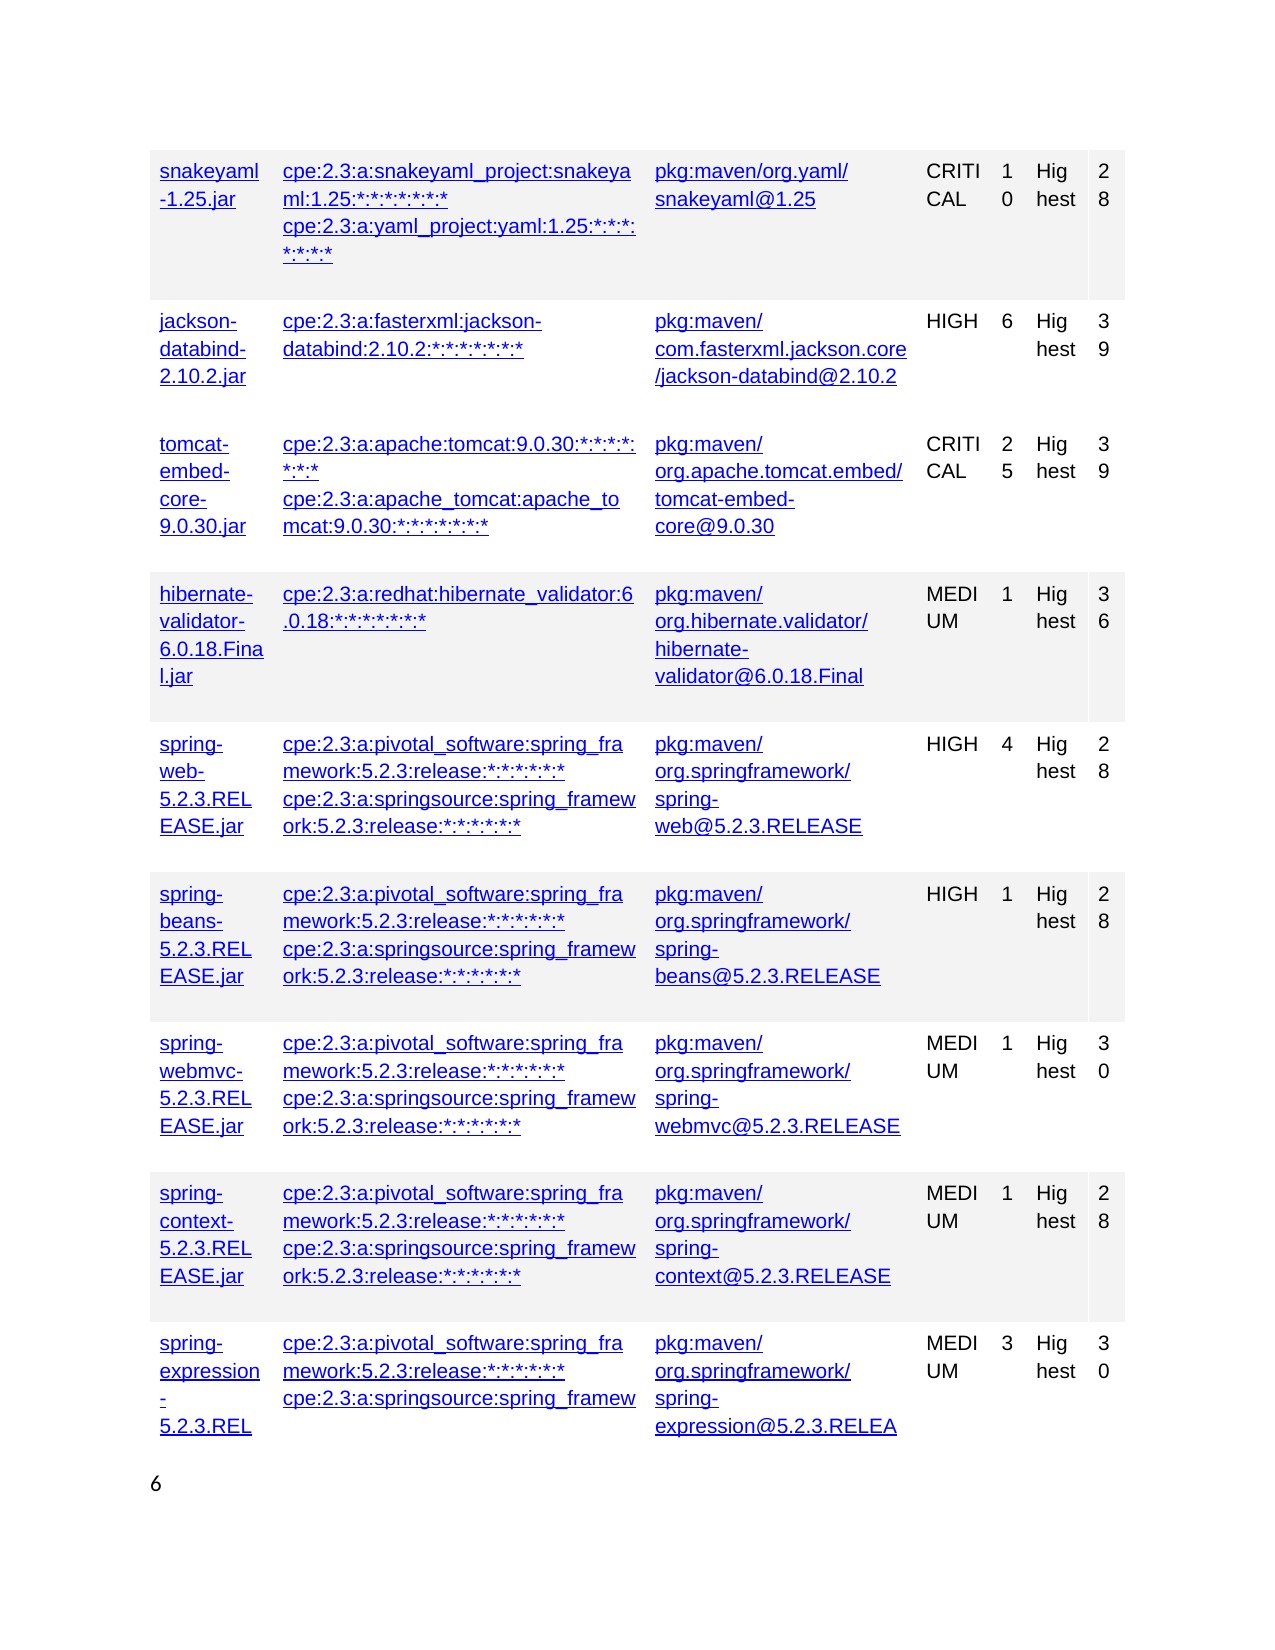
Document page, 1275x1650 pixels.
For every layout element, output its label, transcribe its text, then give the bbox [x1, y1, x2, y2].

table_cell spring-web-5.2.3.RELEASE.jar [150, 722, 273, 872]
table_cell pkg:maven/org.yaml/snakeyaml@1.25 [645, 150, 917, 300]
table_cell Highest [1027, 300, 1088, 422]
table_cell pkg:maven/org.springframework/spring-web@5.2.3.RELEASE [645, 722, 917, 872]
table_cell pkg:maven/org.springframework/spring-beans@5.2.3.RELEASE [645, 872, 917, 1022]
table_cell 10 [992, 150, 1027, 300]
table_cell spring-context-5.2.3.RELEASE.jar [150, 1172, 273, 1322]
table_cell 1 [992, 1172, 1027, 1322]
table_cell cpe:2.3:a:fasterxml:jackson-databind:2.10.2:*:*:*:*:*:*:* [273, 300, 645, 422]
table_cell 1 [992, 872, 1027, 1022]
table_cell hibernate-validator-6.0.18.Final.jar [150, 572, 273, 722]
table_cell cpe:2.3:a:pivotal_software:spring_framework:5.2.3:release:*:*:*:*:*:* cpe:2.3:a:springsource:spring_framework:5.2.3:release:*:*:*:*:*:* [273, 1022, 645, 1172]
table_cell Highest [1027, 1022, 1088, 1172]
table_cell cpe:2.3:a:redhat:hibernate_validator:6.0.18:*:*:*:*:*:*:* [273, 572, 645, 722]
table_cell jackson-databind-2.10.2.jar [150, 300, 273, 422]
table_cell MEDIUM [917, 1172, 992, 1322]
table_cell tomcat-embed-core-9.0.30.jar [150, 422, 273, 572]
table_cell pkg:maven/org.springframework/spring-webmvc@5.2.3.RELEASE [645, 1022, 917, 1172]
table_cell 39 [1089, 422, 1125, 572]
table_cell 1 [992, 572, 1027, 722]
table_cell Highest [1027, 1322, 1088, 1447]
table_cell 39 [1089, 300, 1125, 422]
table_cell CRITICAL [917, 422, 992, 572]
table_cell Highest [1027, 422, 1088, 572]
table_cell MEDIUM [917, 1022, 992, 1172]
table_cell HIGH [917, 300, 992, 422]
table_cell pkg:maven/com.fasterxml.jackson.core/jackson-databind@2.10.2 [645, 300, 917, 422]
table_cell 36 [1089, 572, 1125, 722]
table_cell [645, 1322, 917, 1447]
table_cell Highest [1027, 1172, 1088, 1322]
table_cell 28 [1089, 1172, 1125, 1322]
table_cell Highest [1027, 572, 1088, 722]
table_cell Highest [1027, 872, 1088, 1022]
table_cell cpe:2.3:a:pivotal_software:spring_framework:5.2.3:release:*:*:*:*:*:* cpe:2.3:a:springsource:spring_framework:5.2.3:release:*:*:*:*:*:* [273, 872, 645, 1022]
table_cell MEDIUM [917, 572, 992, 722]
table_cell Highest [1027, 722, 1088, 872]
table_cell 6 [992, 300, 1027, 422]
table_cell 30 [1089, 1322, 1125, 1447]
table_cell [150, 1322, 273, 1447]
table_cell cpe:2.3:a:snakeyaml_project:snakeyaml:1.25:*:*:*:*:*:*:* cpe:2.3:a:yaml_project:yaml:1.25:*:*:*:*:*:*:* [273, 150, 645, 300]
table_cell pkg:maven/org.springframework/spring-context@5.2.3.RELEASE [645, 1172, 917, 1322]
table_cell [273, 1322, 645, 1447]
table_cell spring-beans-5.2.3.RELEASE.jar [150, 872, 273, 1022]
table_cell 4 [992, 722, 1027, 872]
table_cell 25 [992, 422, 1027, 572]
table_cell 30 [1089, 1022, 1125, 1172]
table_cell MEDIUM [917, 1322, 992, 1447]
table_cell HIGH [917, 872, 992, 1022]
table_cell pkg:maven/org.apache.tomcat.embed/tomcat-embed-core@9.0.30 [645, 422, 917, 572]
table_cell 28 [1089, 872, 1125, 1022]
table_cell cpe:2.3:a:pivotal_software:spring_framework:5.2.3:release:*:*:*:*:*:* cpe:2.3:a:springsource:spring_framework:5.2.3:release:*:*:*:*:*:* [273, 722, 645, 872]
table_cell 1 [992, 1022, 1027, 1172]
table_cell cpe:2.3:a:pivotal_software:spring_framework:5.2.3:release:*:*:*:*:*:* cpe:2.3:a:springsource:spring_framework:5.2.3:release:*:*:*:*:*:* [273, 1172, 645, 1322]
table_cell HIGH [917, 722, 992, 872]
table_cell 3 [992, 1322, 1027, 1447]
table_cell 28 [1089, 150, 1125, 300]
table_cell snakeyaml-1.25.jar [150, 150, 273, 300]
table_cell cpe:2.3:a:apache:tomcat:9.0.30:*:*:*:*:*:*:* cpe:2.3:a:apache_tomcat:apache_tomcat:9.0.30:*:*:*:*:*:*:* [273, 422, 645, 572]
table_cell Highest [1027, 150, 1088, 300]
table_cell pkg:maven/org.hibernate.validator/hibernate-validator@6.0.18.Final [645, 572, 917, 722]
table_cell 28 [1089, 722, 1125, 872]
table_cell spring-webmvc-5.2.3.RELEASE.jar [150, 1022, 273, 1172]
table_cell CRITICAL [917, 150, 992, 300]
